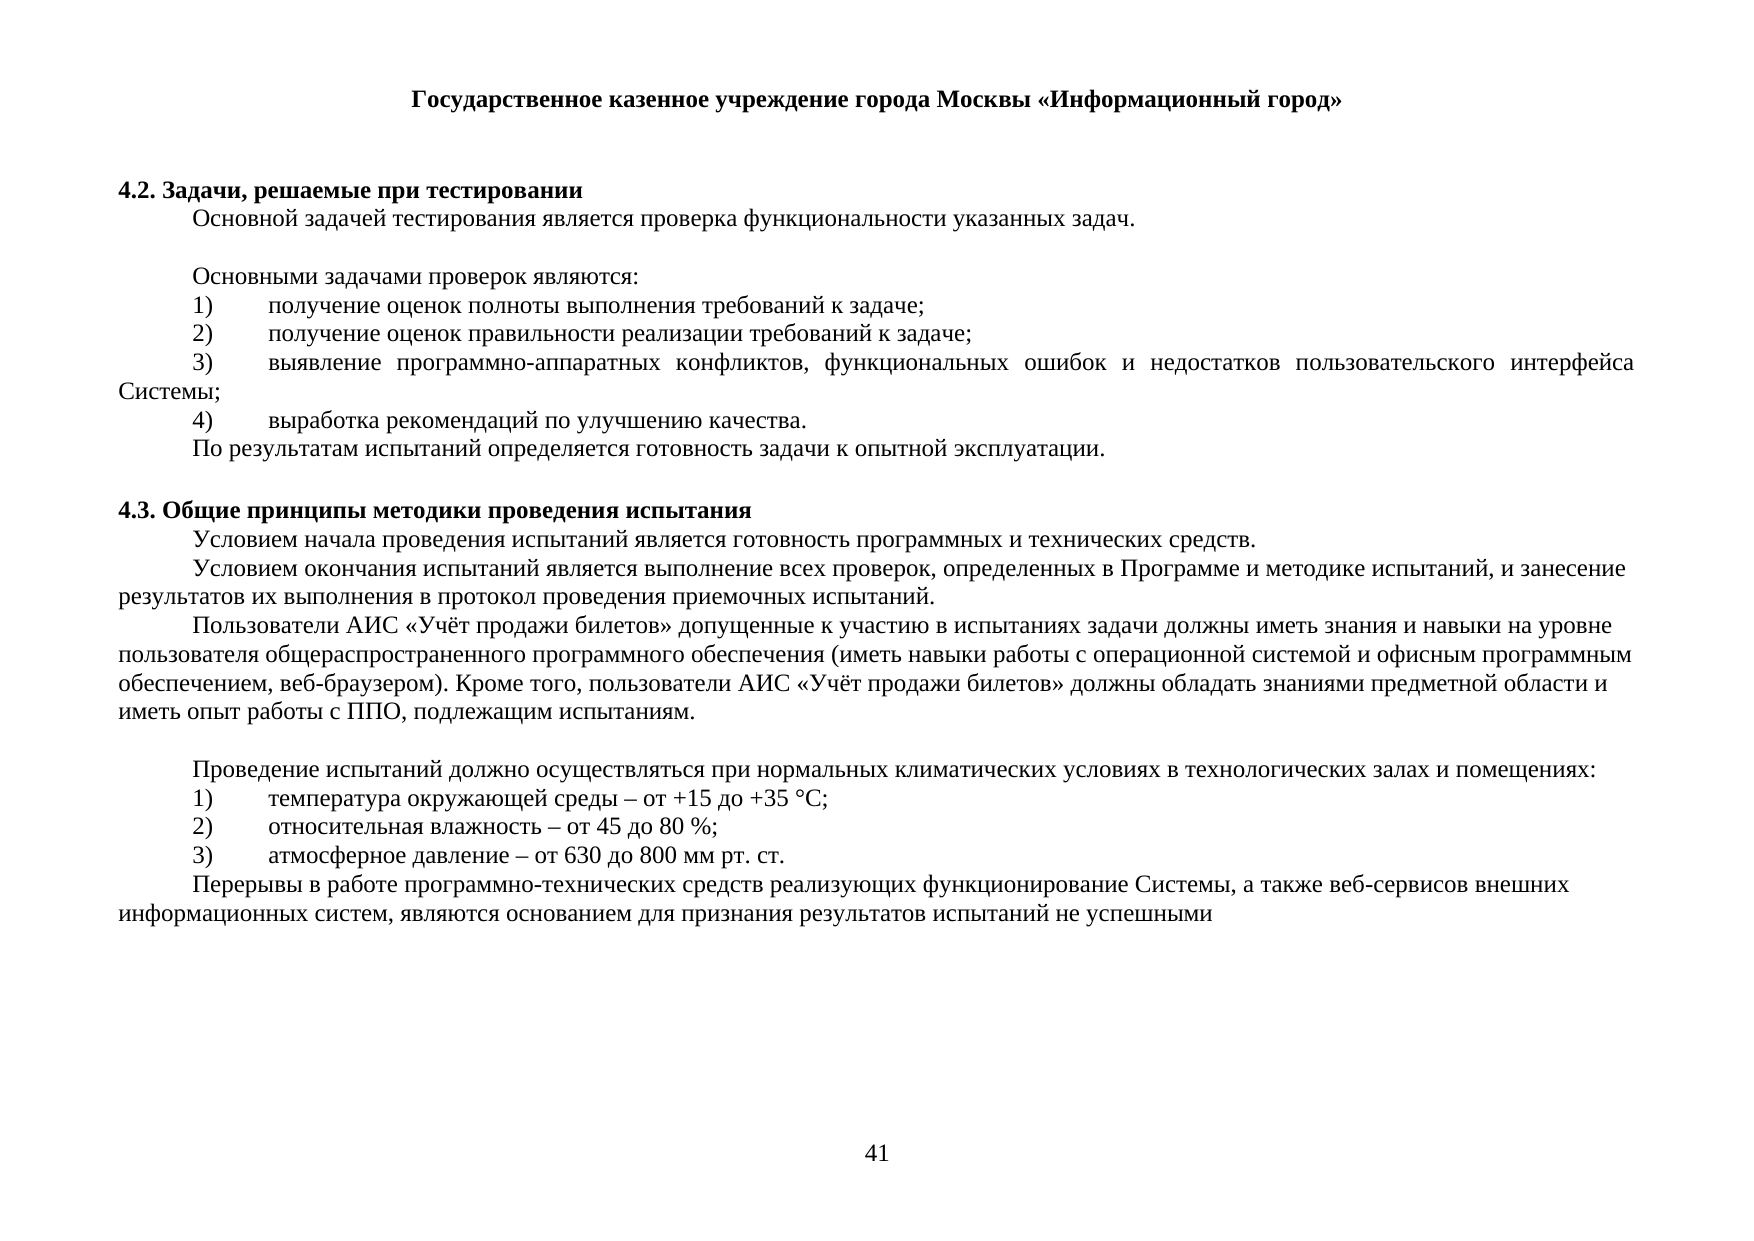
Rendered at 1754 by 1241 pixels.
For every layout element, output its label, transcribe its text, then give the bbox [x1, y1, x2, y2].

text Условием окончания испытаний является выполнение всех проверок, определенных в Программе и методике испытаний, и занесение результатов их выполнения в протокол проведения приемочных испытаний. [118, 553, 1636, 610]
text Основной задачей тестирования является проверка функциональности указанных задач. [118, 203, 1636, 232]
text Основными задачами проверок являются: [118, 261, 1636, 290]
list атмосферное давление – от 630 до 800 мм рт. ст. [118, 840, 1636, 869]
text Проведение испытаний должно осуществляться при нормальных климатических условиях в технологических залах и помещениях: [118, 754, 1636, 783]
text Перерывы в работе программно-технических средств реализующих функционирование Системы, а также веб-сервисов внешних информационных систем, являются основанием для признания результатов испытаний не успешными [118, 869, 1636, 926]
subtitle 4.2. Задачи, решаемые при тестировании [118, 175, 1636, 203]
list выработка рекомендаций по улучшению качества. [118, 405, 1636, 433]
list получение оценок правильности реализации требований к задаче; [118, 318, 1636, 347]
text Пользователи АИС «Учёт продажи билетов» допущенные к участию в испытаниях задачи должны иметь знания и навыки на уровне пользователя общераспространенного программного обеспечения (иметь навыки работы с операционной системой и офисным программным обеспечением, веб-браузером). Кроме того, пользователи АИС «Учёт продажи билетов» должны обладать знаниями предметной области и иметь опыт работы с ППО, подлежащим испытаниям. [118, 610, 1636, 725]
list получение оценок полноты выполнения требований к задаче; [118, 290, 1636, 318]
subtitle 4.3. Общие принципы методики проведения испытания [118, 495, 1636, 524]
list температура окружающей среды – от +15 до +35 °C; [118, 783, 1636, 811]
list относительная влажность – от 45 до 80 %; [118, 811, 1636, 840]
text Условием начала проведения испытаний является готовность программных и технических средств. [118, 524, 1636, 553]
text По результатам испытаний определяется готовность задачи к опытной эксплуатации. [118, 433, 1636, 462]
list выявление программно-аппаратных конфликтов, функциональных ошибок и недостатков пользовательского интерфейса Системы; [118, 347, 1636, 405]
